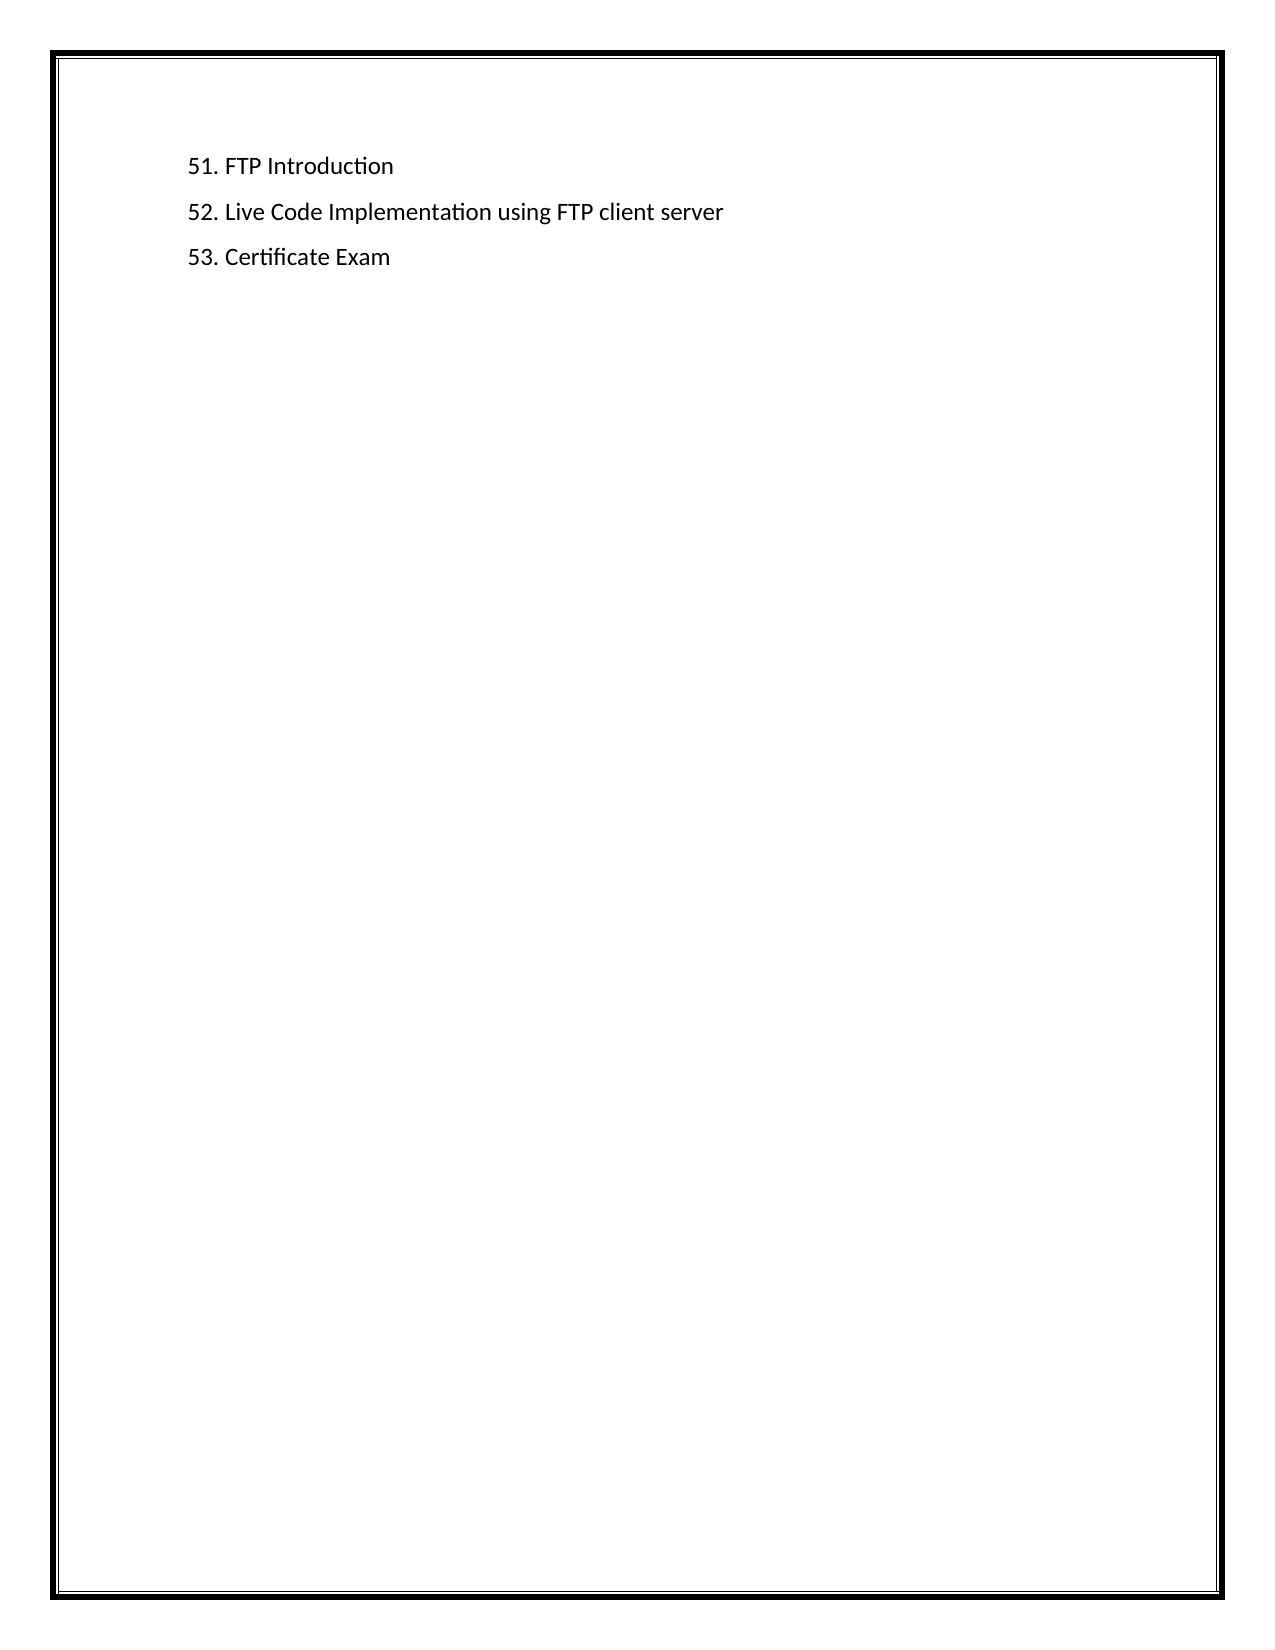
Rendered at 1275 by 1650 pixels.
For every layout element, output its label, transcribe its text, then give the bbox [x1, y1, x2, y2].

list Certificate Exam [187, 241, 1125, 272]
list Live Code Implementation using FTP client server [187, 196, 1125, 226]
list FTP Introduction [187, 150, 1125, 181]
